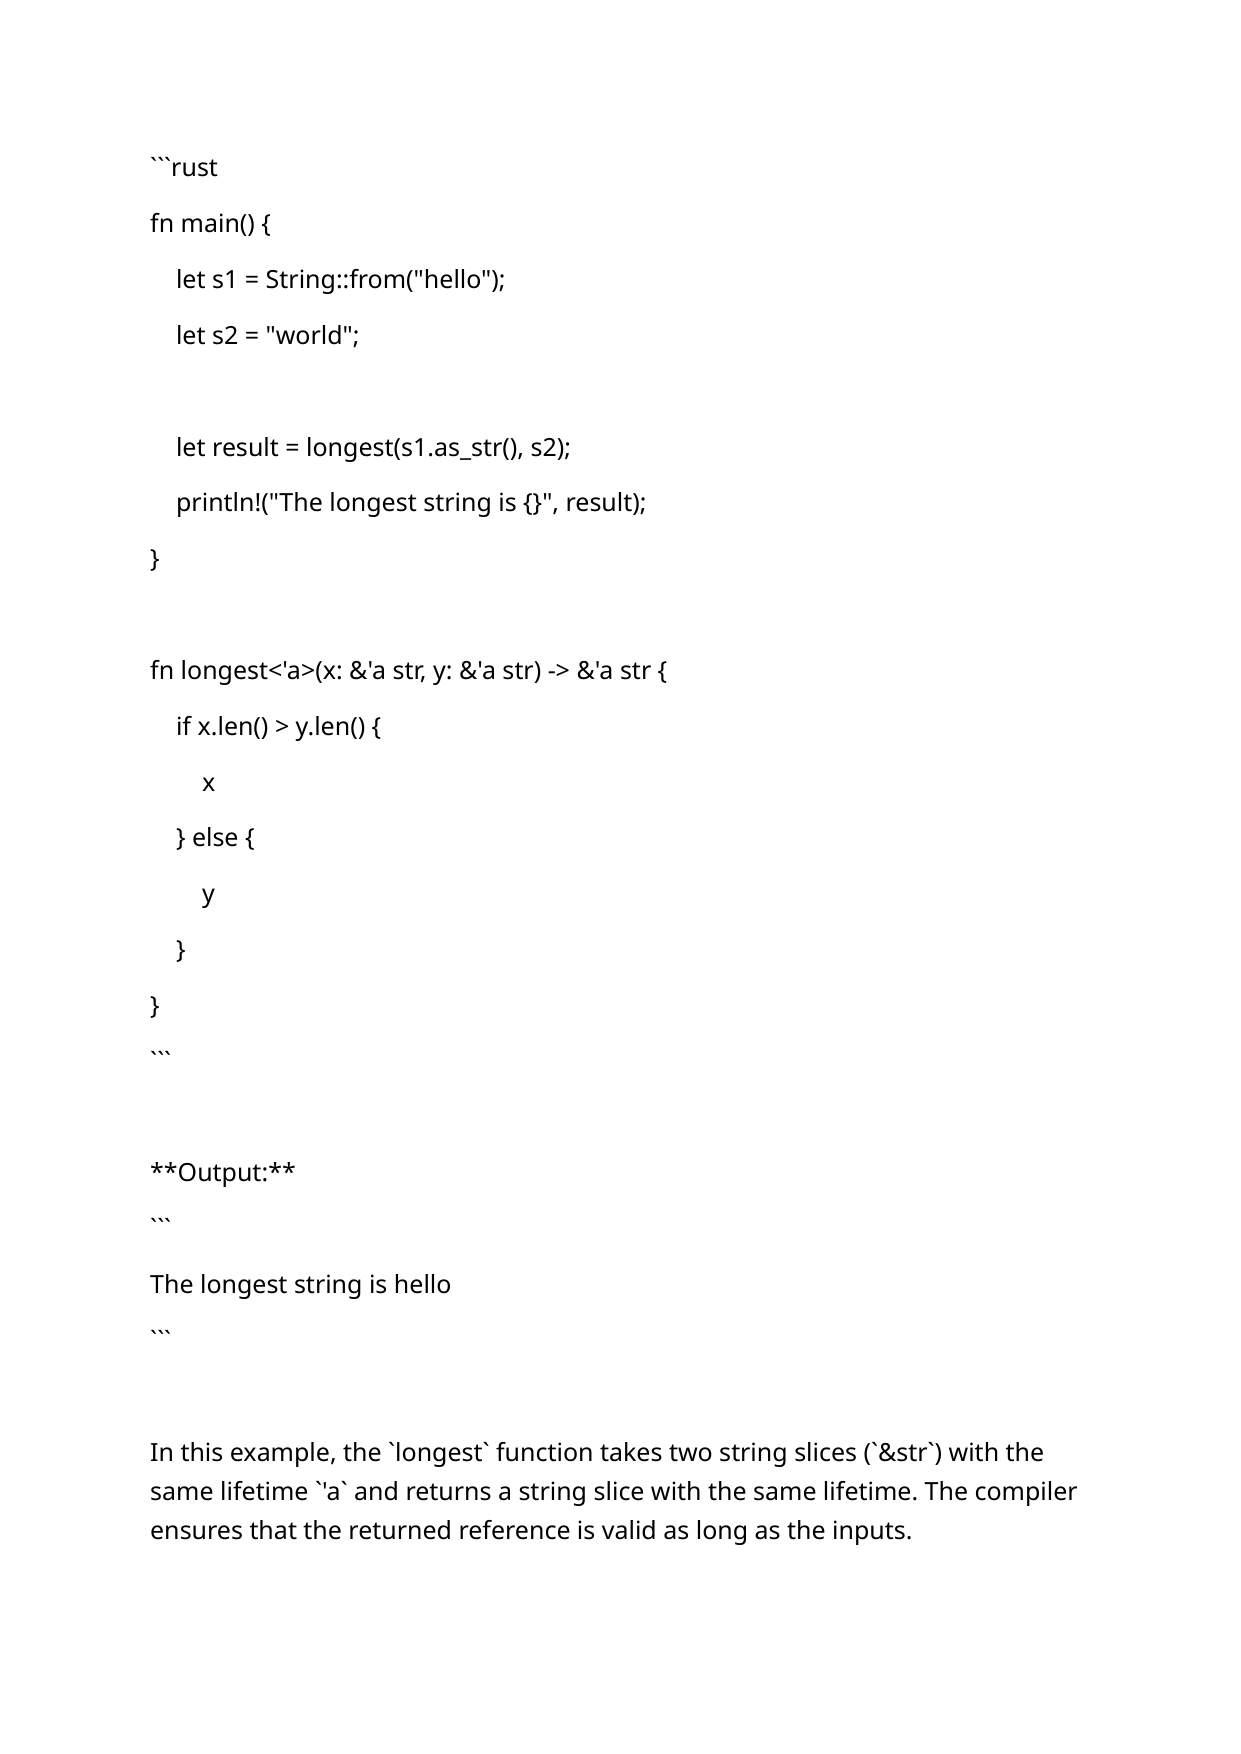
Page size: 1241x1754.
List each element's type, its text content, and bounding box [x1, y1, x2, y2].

text ```rust [150, 150, 1090, 184]
text ``` [150, 1211, 1090, 1245]
text ``` [150, 1322, 1090, 1357]
text The longest string is hello [150, 1267, 1090, 1301]
text if x.len() > y.len() { [150, 708, 1090, 742]
text } [150, 541, 1090, 575]
text In this example, the `longest` function takes two string slices (`&str`) with the same lifetime `'a` and returns a string slice with the same lifetime. The compiler ensures that the returned reference is valid as long as the inputs. [150, 1434, 1090, 1547]
text fn longest<'a>(x: &'a str, y: &'a str) -> &'a str { [150, 652, 1090, 687]
text let result = longest(s1.as_str(), s2); [150, 429, 1090, 463]
text } [150, 932, 1090, 966]
text x [150, 764, 1090, 798]
text fn main() { [150, 206, 1090, 240]
text y [150, 876, 1090, 910]
text let s2 = "world"; [150, 317, 1090, 352]
text } [150, 987, 1090, 1022]
text } else { [150, 820, 1090, 854]
text println!("The longest string is {}", result); [150, 485, 1090, 519]
text **Output:** [150, 1155, 1090, 1189]
text let s1 = String::from("hello"); [150, 262, 1090, 296]
text ``` [150, 1043, 1090, 1077]
